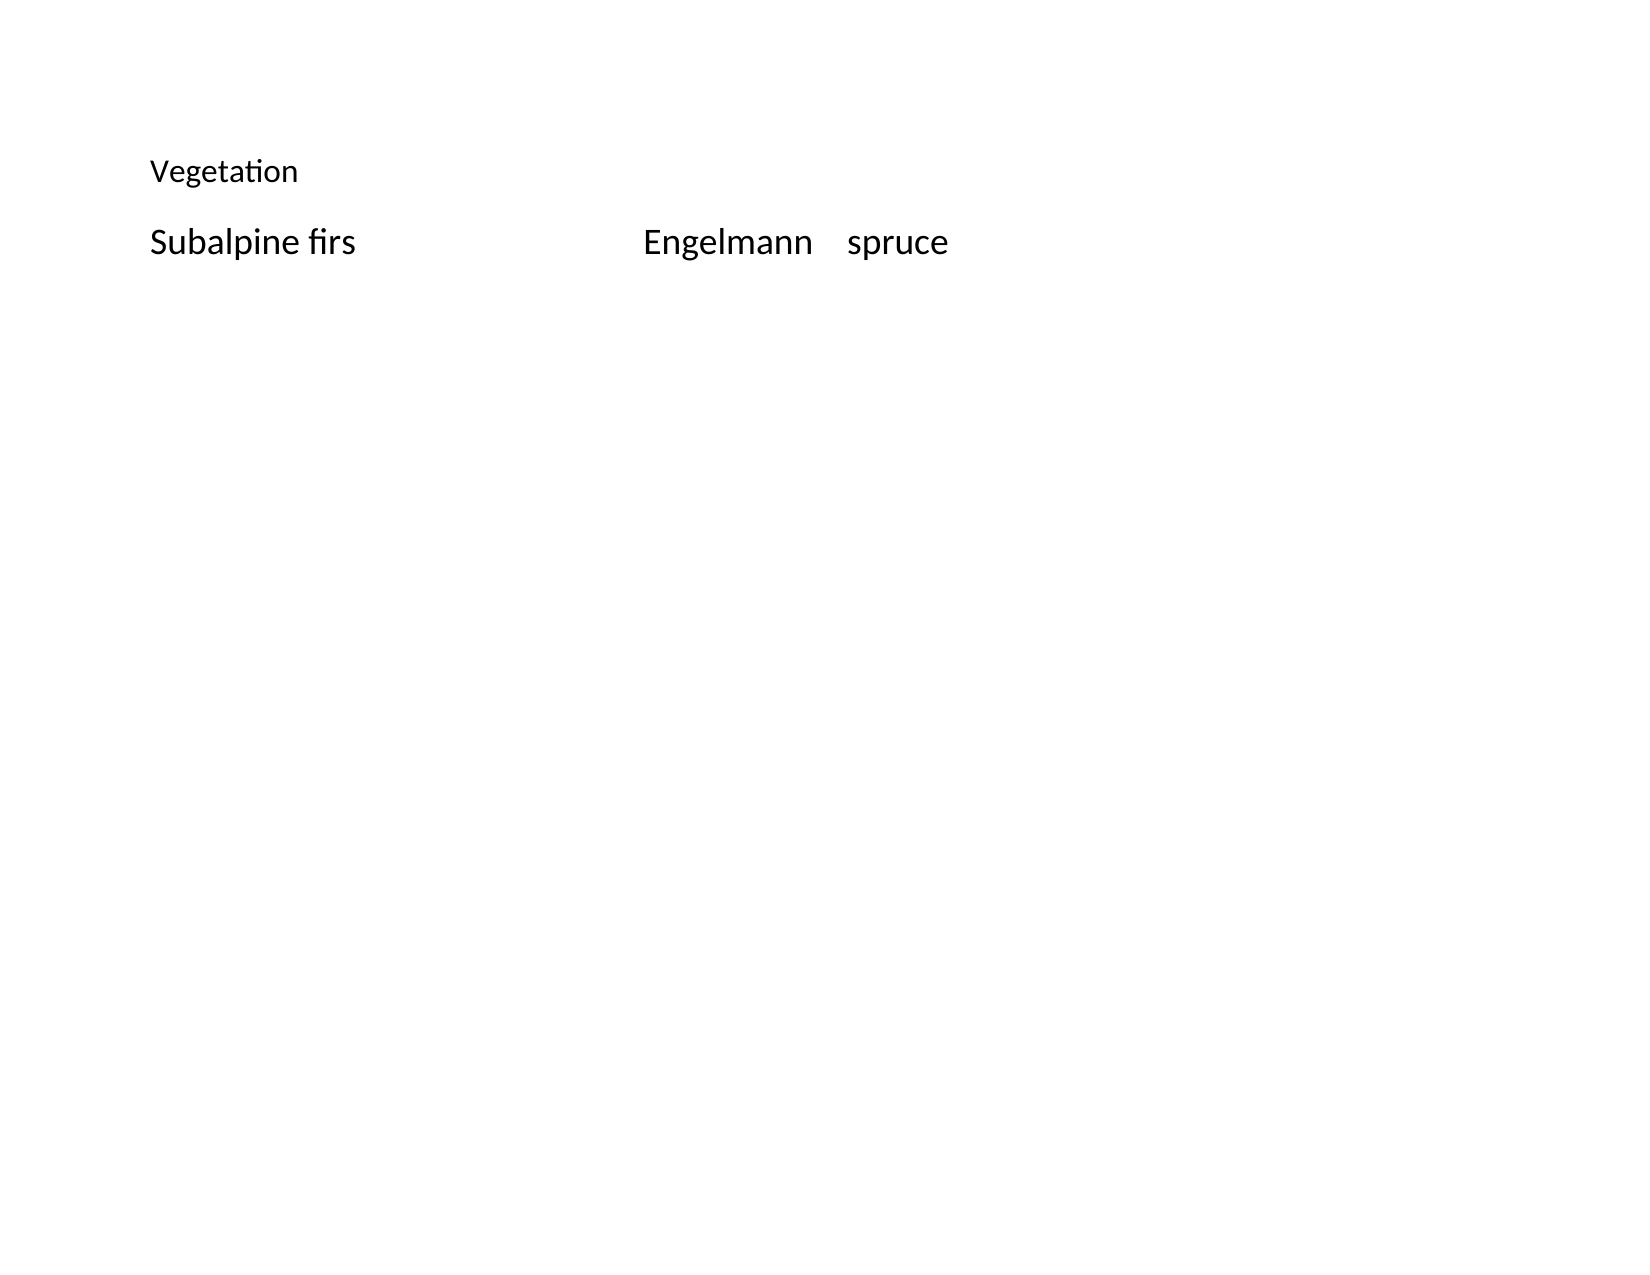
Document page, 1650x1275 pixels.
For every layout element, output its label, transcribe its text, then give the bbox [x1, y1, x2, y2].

text Subalpine firs Engelmann spruce [150, 218, 1500, 264]
text Vegetation [150, 150, 1500, 191]
